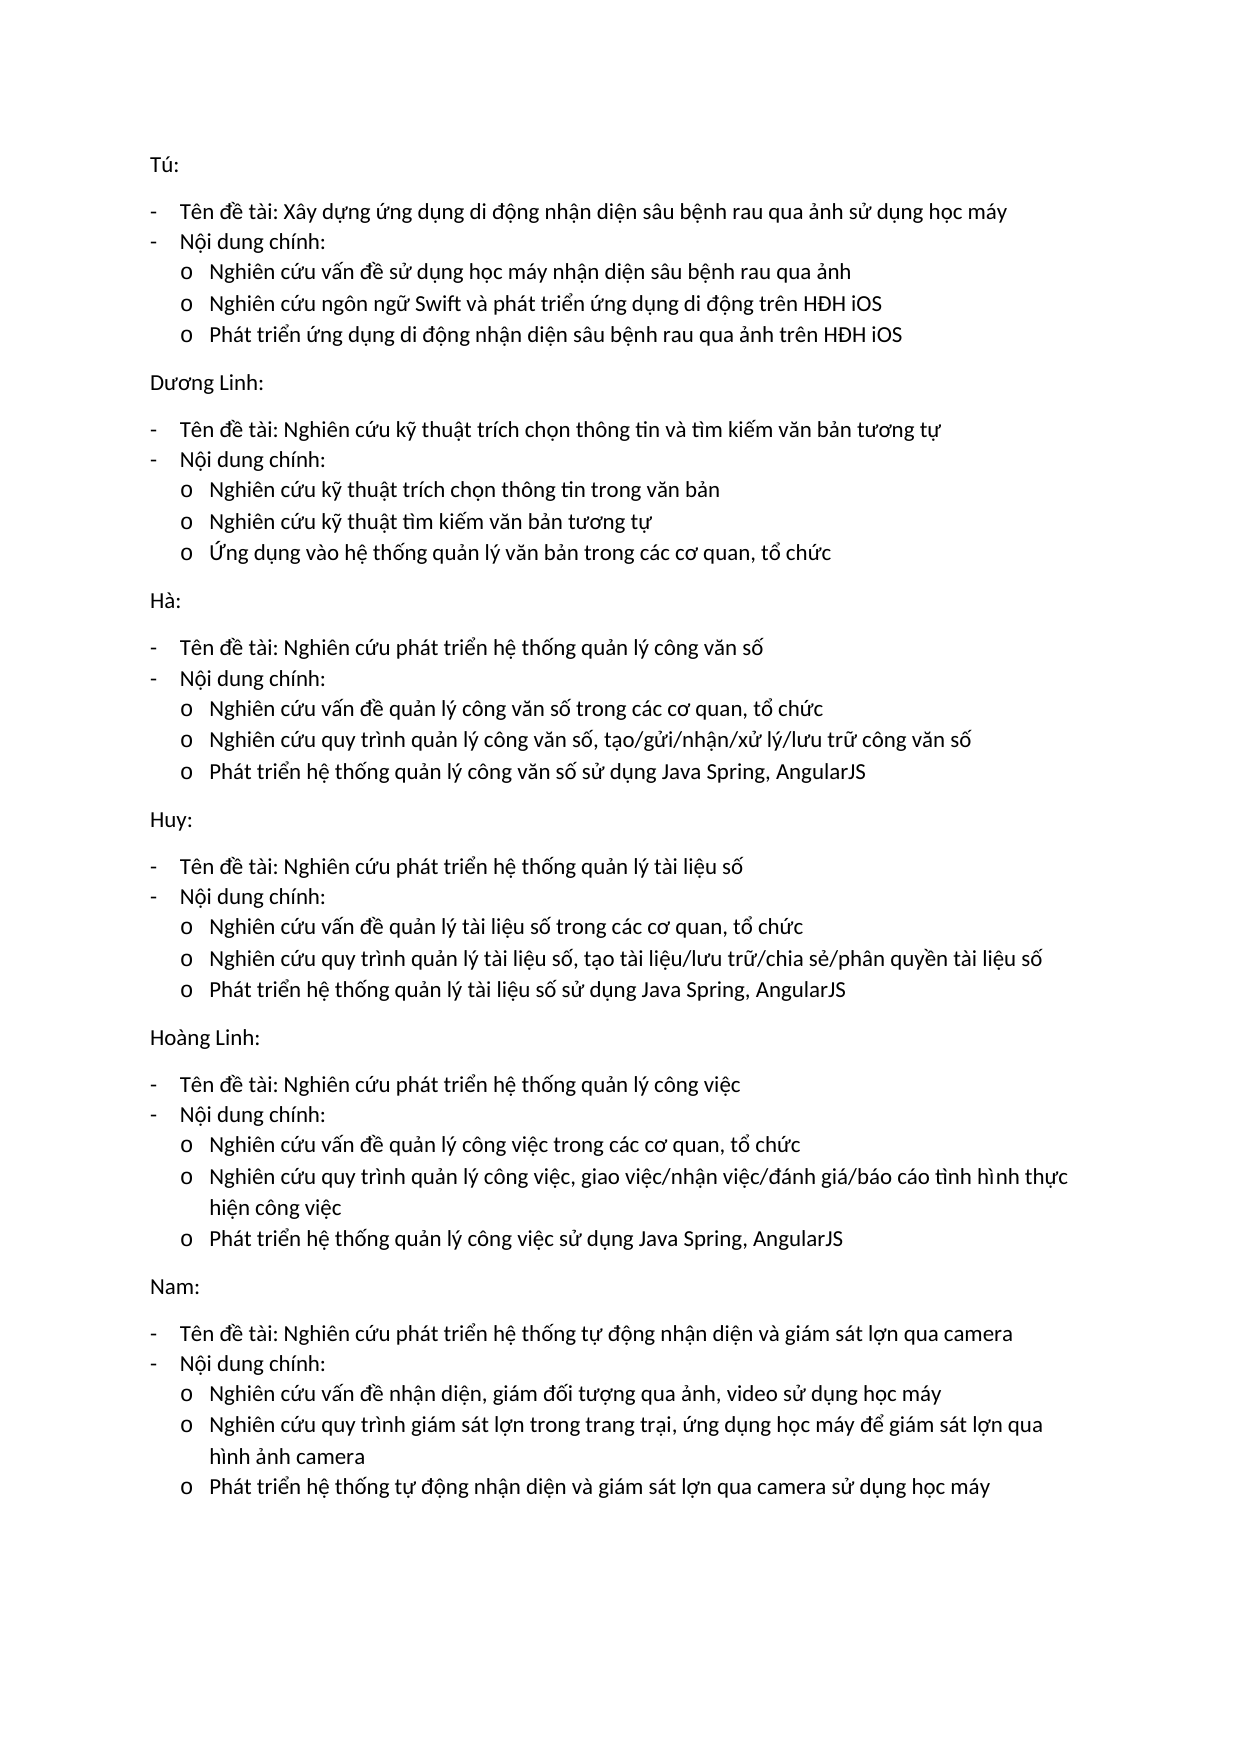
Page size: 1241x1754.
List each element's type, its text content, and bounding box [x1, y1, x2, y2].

list Phát triển ứng dụng di động nhận diện sâu bệnh rau qua ảnh trên HĐH iOS [179, 320, 1090, 349]
list Nghiên cứu quy trình quản lý tài liệu số, tạo tài liệu/lưu trữ/chia sẻ/phân quyền tài liệu số [179, 944, 1090, 973]
list Nghiên cứu ngôn ngữ Swift và phát triển ứng dụng di động trên HĐH iOS [179, 289, 1090, 318]
list Nghiên cứu vấn đề quản lý tài liệu số trong các cơ quan, tổ chức [179, 912, 1090, 941]
list Nghiên cứu vấn đề quản lý công việc trong các cơ quan, tổ chức [179, 1131, 1090, 1160]
list Nghiên cứu vấn đề nhận diện, giám đối tượng qua ảnh, video sử dụng học máy [179, 1379, 1090, 1408]
list Tên đề tài: Nghiên cứu phát triển hệ thống quản lý tài liệu số [150, 852, 1090, 880]
text Hoàng Linh: [150, 1023, 1090, 1051]
list Nghiên cứu quy trình quản lý công việc, giao việc/nhận việc/đánh giá/báo cáo tình hình thực hiện công việc [179, 1162, 1090, 1221]
list Nội dung chính: [150, 882, 1090, 910]
list Phát triển hệ thống quản lý công văn số sử dụng Java Spring, AngularJS [179, 757, 1090, 786]
list Nội dung chính: [150, 664, 1090, 692]
list Tên đề tài: Nghiên cứu phát triển hệ thống quản lý công việc [150, 1070, 1090, 1098]
list Nghiên cứu vấn đề sử dụng học máy nhận diện sâu bệnh rau qua ảnh [179, 257, 1090, 286]
text Hà: [150, 587, 1090, 615]
list Nghiên cứu kỹ thuật tìm kiếm văn bản tương tự [179, 507, 1090, 536]
list Nghiên cứu quy trình giám sát lợn trong trang trại, ứng dụng học máy để giám sát lợn qua hình ảnh camera [179, 1411, 1090, 1470]
list Nội dung chính: [150, 445, 1090, 473]
list Nội dung chính: [150, 1100, 1090, 1128]
text Nam: [150, 1272, 1090, 1300]
list Phát triển hệ thống quản lý công việc sử dụng Java Spring, AngularJS [179, 1224, 1090, 1253]
list Phát triển hệ thống tự động nhận diện và giám sát lợn qua camera sử dụng học máy [179, 1472, 1090, 1501]
list Tên đề tài: Nghiên cứu phát triển hệ thống tự động nhận diện và giám sát lợn qua camera [150, 1319, 1090, 1347]
list Tên đề tài: Nghiên cứu kỹ thuật trích chọn thông tin và tìm kiếm văn bản tương tự [150, 415, 1090, 443]
list Nghiên cứu vấn đề quản lý công văn số trong các cơ quan, tổ chức [179, 694, 1090, 723]
list Nghiên cứu quy trình quản lý công văn số, tạo/gửi/nhận/xử lý/lưu trữ công văn số [179, 725, 1090, 754]
list Nghiên cứu kỹ thuật trích chọn thông tin trong văn bản [179, 476, 1090, 505]
text Tú: [150, 150, 1090, 178]
list Tên đề tài: Xây dựng ứng dụng di động nhận diện sâu bệnh rau qua ảnh sử dụng học máy [150, 197, 1090, 225]
list Ứng dụng vào hệ thống quản lý văn bản trong các cơ quan, tổ chức [179, 538, 1090, 568]
list Nội dung chính: [150, 1349, 1090, 1377]
text Dương Linh: [150, 368, 1090, 396]
text Huy: [150, 805, 1090, 833]
list Tên đề tài: Nghiên cứu phát triển hệ thống quản lý công văn số [150, 633, 1090, 662]
list Nội dung chính: [150, 227, 1090, 255]
list Phát triển hệ thống quản lý tài liệu số sử dụng Java Spring, AngularJS [179, 975, 1090, 1004]
